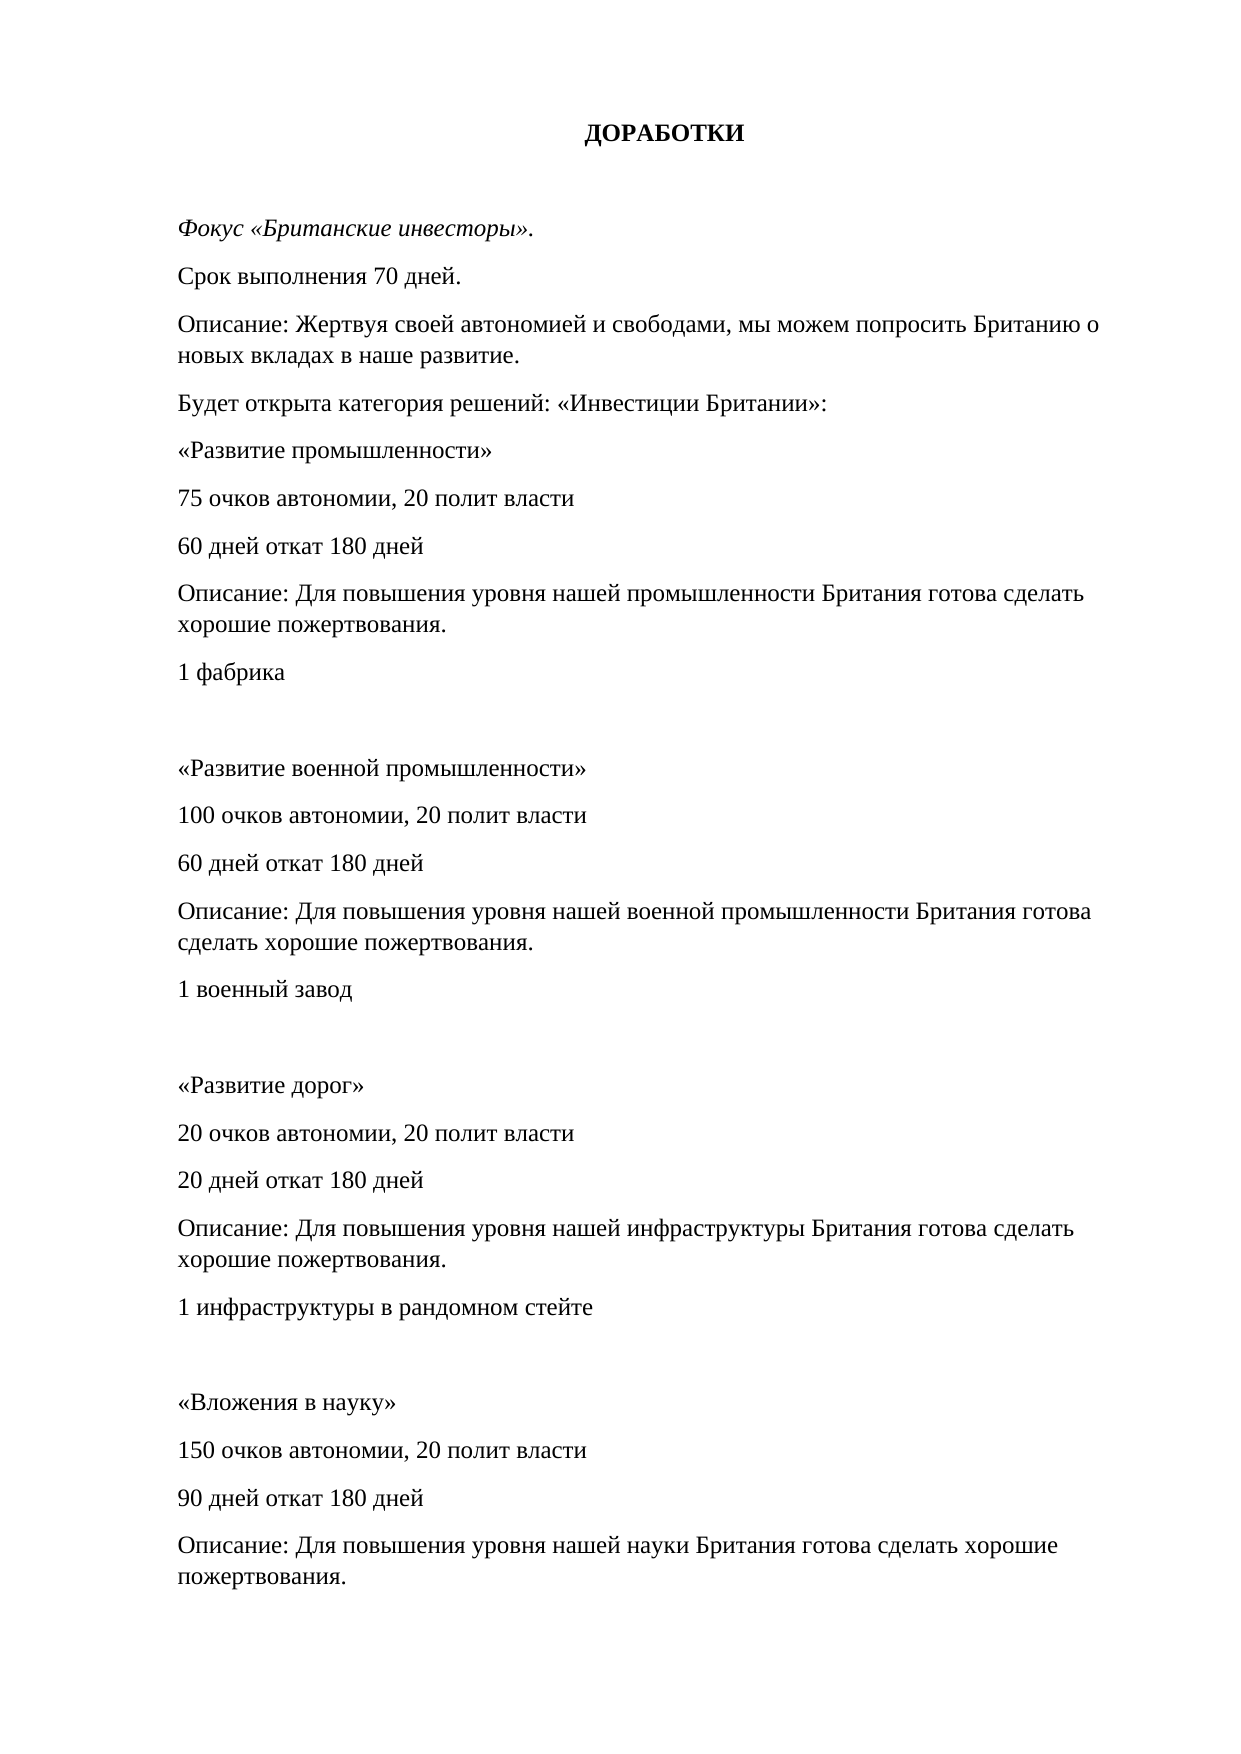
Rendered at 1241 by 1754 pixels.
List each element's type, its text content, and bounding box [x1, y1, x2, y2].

text «Вложения в науку» [177, 1387, 1152, 1416]
text Срок выполнения 70 дней. [177, 261, 1152, 290]
text «Развитие дорог» [177, 1070, 1152, 1099]
text Фокус «Британские инвесторы». [177, 213, 1152, 242]
text 1 инфраструктуры в рандомном стейте [177, 1292, 1152, 1321]
text «Развитие промышленности» [177, 435, 1152, 464]
text Описание: Для повышения уровня нашей науки Британия готова сделать хорошие пожертвования. [177, 1530, 1152, 1590]
text 100 очков автономии, 20 полит власти [177, 800, 1152, 829]
text 20 очков автономии, 20 полит власти [177, 1118, 1152, 1146]
text 60 дней откат 180 дней [177, 848, 1152, 877]
text 1 фабрика [177, 657, 1152, 686]
text 20 дней откат 180 дней [177, 1165, 1152, 1194]
text 90 дней откат 180 дней [177, 1483, 1152, 1511]
text Описание: Для повышения уровня нашей промышленности Британия готова сделать хорошие пожертвования. [177, 578, 1152, 638]
text Описание: Жертвуя своей автономией и свободами, мы можем попросить Британию о новых вкладах в наше развитие. [177, 309, 1152, 369]
text Описание: Для повышения уровня нашей инфраструктуры Британия готова сделать хорошие пожертвования. [177, 1213, 1152, 1273]
text 1 военный завод [177, 974, 1152, 1003]
text Будет открыта категория решений: «Инвестиции Британии»: [177, 388, 1152, 416]
text 60 дней откат 180 дней [177, 531, 1152, 559]
text 150 очков автономии, 20 полит власти [177, 1435, 1152, 1464]
text ДОРАБОТКИ [177, 118, 1152, 147]
text 75 очков автономии, 20 полит власти [177, 483, 1152, 512]
text Описание: Для повышения уровня нашей военной промышленности Британия готова сделать хорошие пожертвования. [177, 896, 1152, 956]
text «Развитие военной промышленности» [177, 753, 1152, 781]
